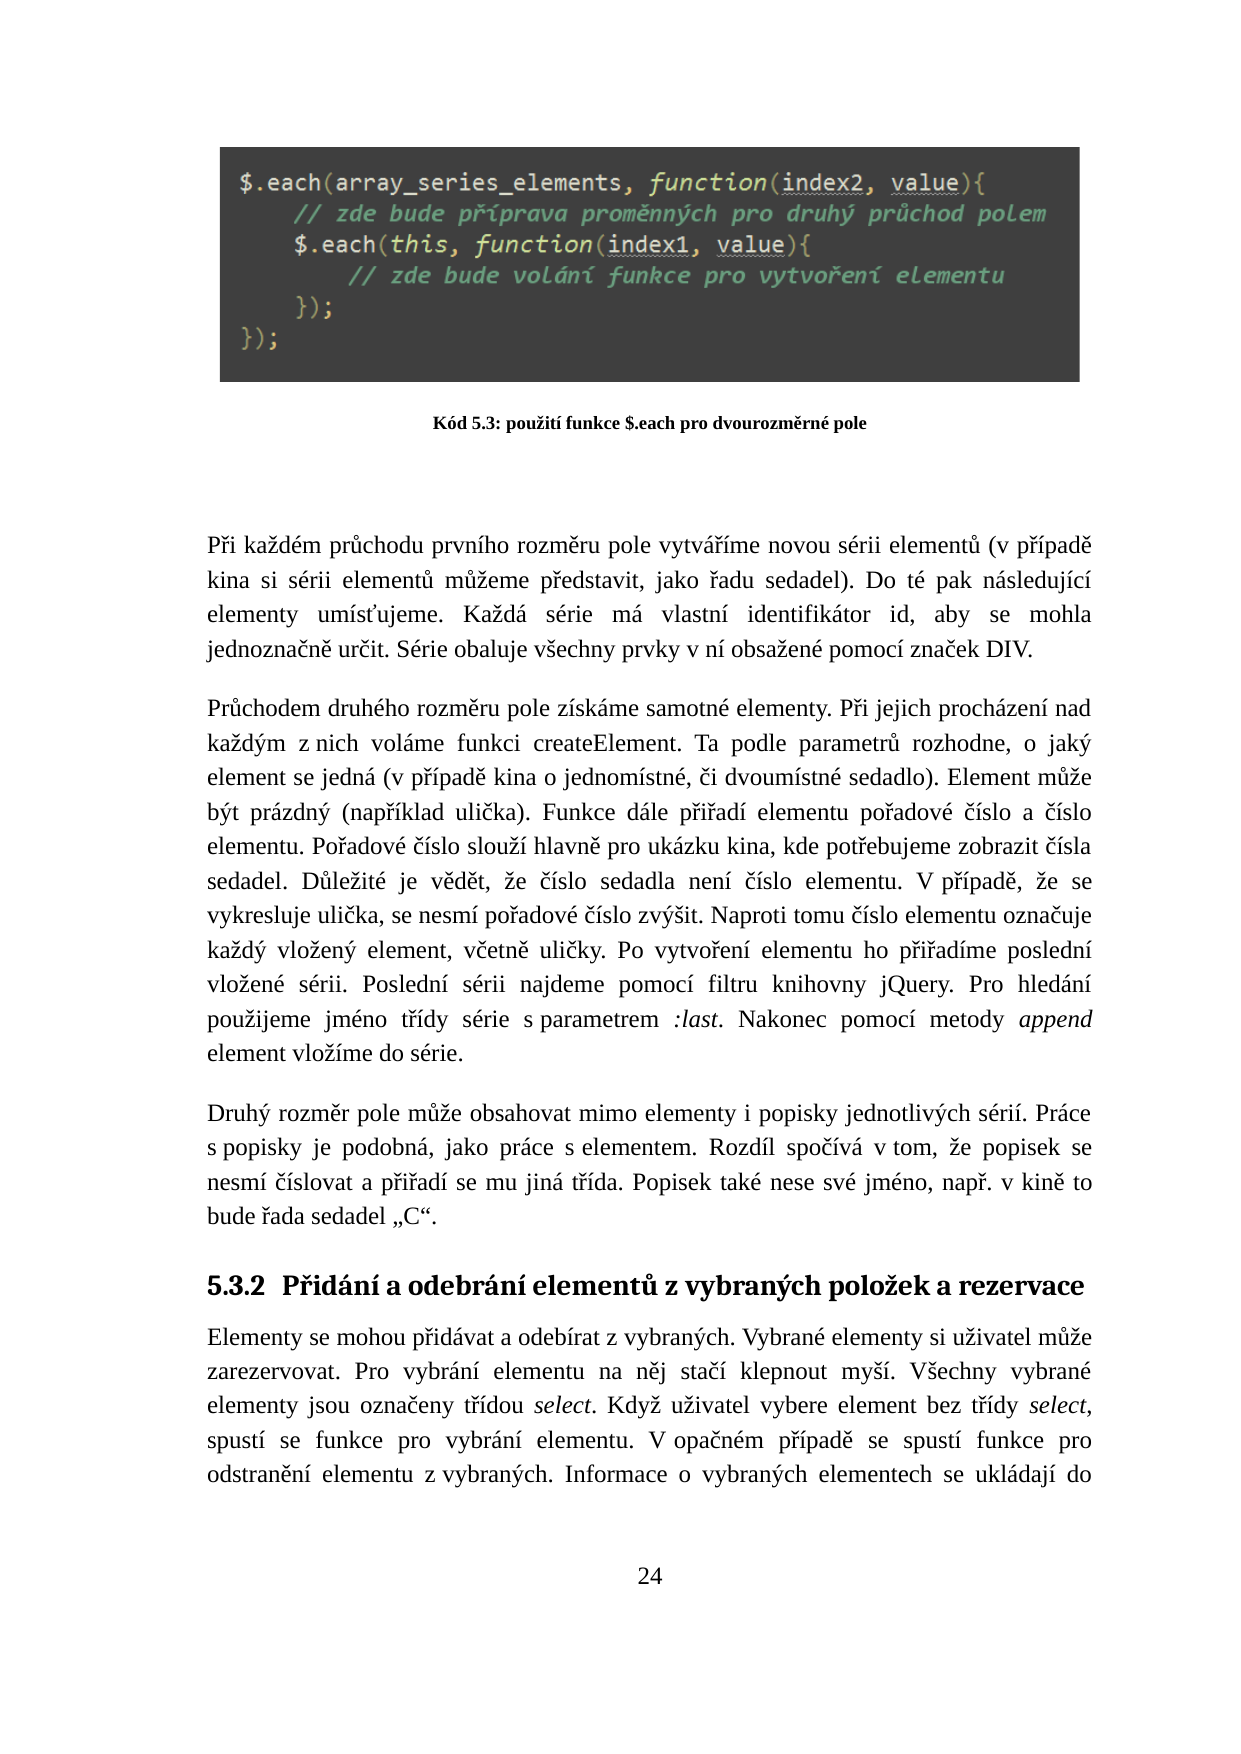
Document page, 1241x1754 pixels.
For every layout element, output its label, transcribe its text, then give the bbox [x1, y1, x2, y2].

text Kód 5.3: použití funkce $.each pro dvourozměrné pole [207, 412, 1092, 433]
picture [219, 147, 1080, 382]
text Při každém průchodu prvního rozměru pole vytváříme novou sérii elementů (v případě kina si sérii elementů můžeme představit, jako řadu sedadel). Do té pak následující elementy umísťujeme. Každá série má vlastní identifikátor id, aby se mohla jednoznačně určit. Série obaluje všechny prvky v ní obsažené pomocí značek DIV. [207, 531, 1092, 663]
subtitle Přidání a odebrání elementů z vybraných položek a rezervace [207, 1269, 1092, 1302]
text Průchodem druhého rozměru pole získáme samotné elementy. Při jejich procházení nad každým z nich voláme funkci createElement. Ta podle parametrů rozhodne, o jaký element se jedná (v případě kina o jednomístné, či dvoumístné sedadlo). Element může být prázdný (například ulička). Funkce dále přiřadí elementu pořadové číslo a číslo elementu. Pořadové číslo slouží hlavně pro ukázku kina, kde potřebujeme zobrazit čísla sedadel. Důležité je vědět, že číslo sedadla není číslo elementu. V případě, že se vykresluje ulička, se nesmí pořadové číslo zvýšit. Naproti tomu číslo elementu označuje každý vložený element, včetně uličky. Po vytvoření elementu ho přiřadíme poslední vložené sérii. Poslední sérii najdeme pomocí filtru knihovny jQuery. Pro hledání použijeme jméno třídy série s parametrem :last. Nakonec pomocí metody append element vložíme do série. [207, 693, 1092, 1067]
text Druhý rozměr pole může obsahovat mimo elementy i popisky jednotlivých sérií. Práce s popisky je podobná, jako práce s elementem. Rozdíl spočívá v tom, že popisek se nesmí číslovat a přiřadí se mu jiná třída. Popisek také nese své jméno, např. v kině to bude řada sedadel „C“. [207, 1098, 1092, 1230]
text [207, 1322, 1092, 1488]
